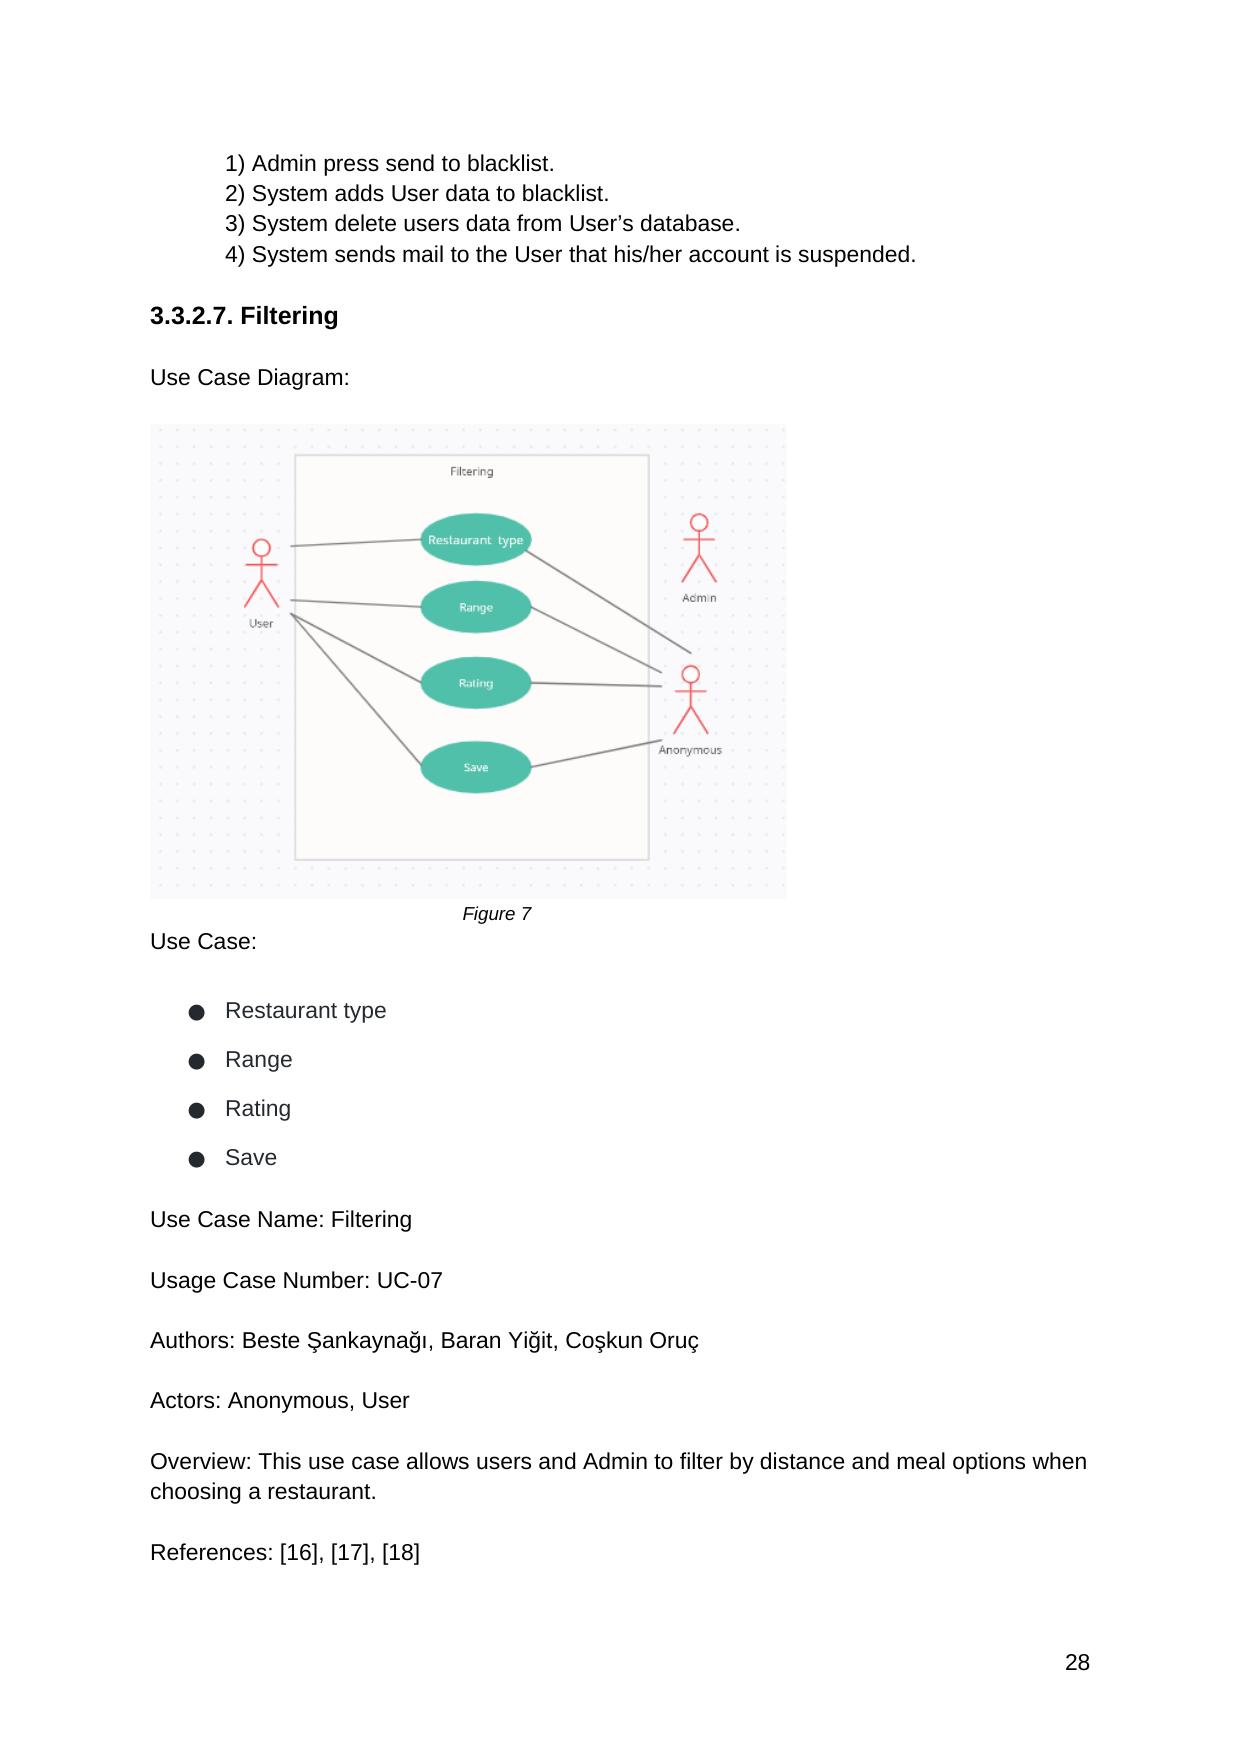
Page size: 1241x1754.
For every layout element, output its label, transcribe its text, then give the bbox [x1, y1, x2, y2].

text Use Case Name: Filtering [150, 1206, 1090, 1233]
list Save [187, 1134, 1090, 1177]
text Actors: Anonymous, User [150, 1387, 1090, 1414]
text Usage Case Number: UC-07 [150, 1267, 1090, 1293]
text Authors: Beste Şankaynağı, Baran Yiğit, Coşkun Oruç [150, 1327, 1090, 1353]
text Figure 7 [150, 903, 1090, 924]
text 3.3.2.7. Filtering [150, 301, 1090, 330]
text 2) System adds User data to blacklist. [150, 180, 1090, 207]
text Use Case Diagram: [150, 364, 1090, 391]
text 4) System sends mail to the User that his/her account is suspended. [150, 241, 1090, 267]
list Range [187, 1036, 1090, 1079]
text References: [16], [17], [18] [150, 1538, 1090, 1565]
text Overview: This use case allows users and Admin to filter by distance and meal options when choosing a restaurant. [150, 1448, 1090, 1504]
text 3) System delete users data from User’s database. [150, 210, 1090, 237]
text Use Case: [150, 928, 1090, 954]
text 1) Admin press send to blacklist. [150, 150, 1090, 176]
list Restaurant type [187, 987, 1090, 1030]
picture [150, 424, 787, 899]
list Rating [187, 1085, 1090, 1128]
